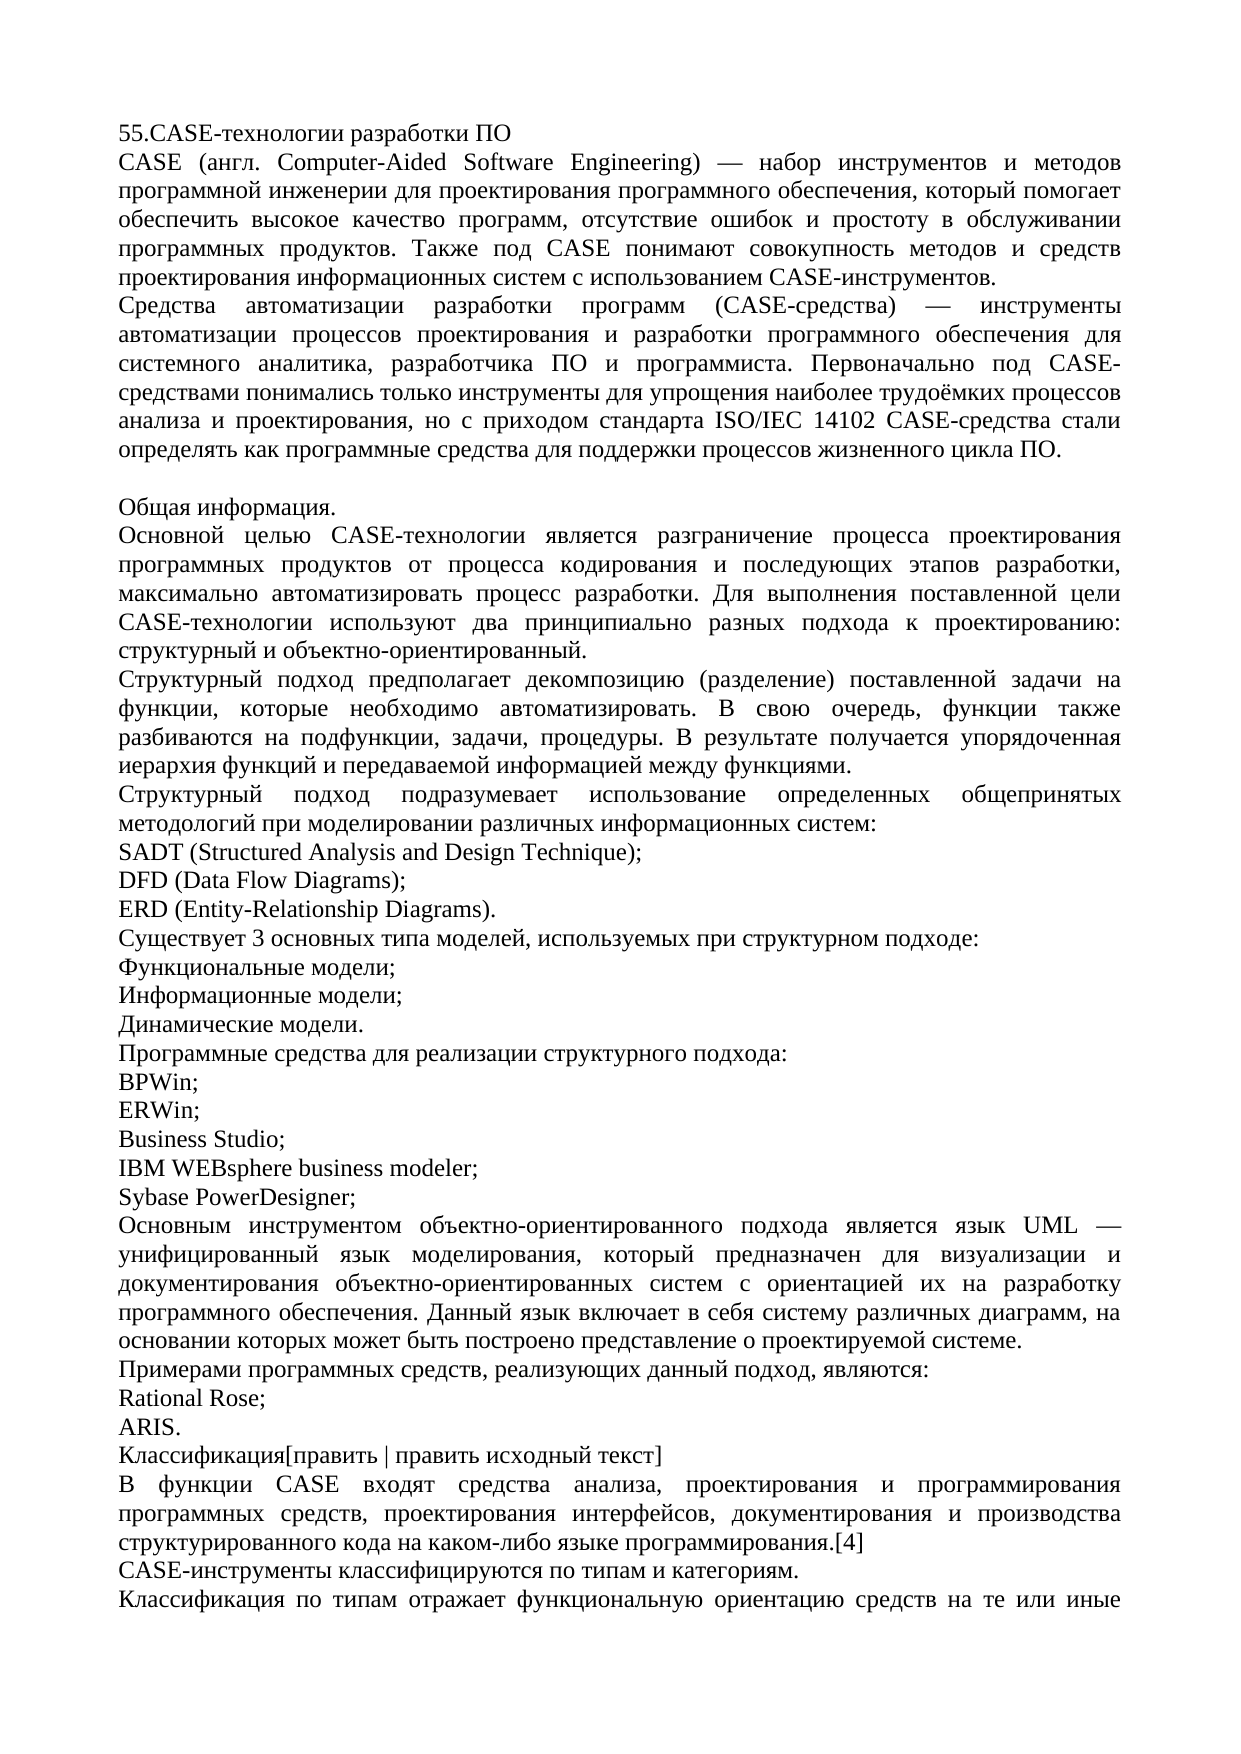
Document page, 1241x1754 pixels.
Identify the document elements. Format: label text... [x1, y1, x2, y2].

text Средства автоматизации разработки программ (CASE-средства) — инструменты автоматизации процессов проектирования и разработки программного обеспечения для системного аналитика, разработчика ПО и программиста. Первоначально под CASE-средствами понимались только инструменты для упрощения наиболее трудоёмких процессов анализа и проектирования, но с приходом стандарта ISO/IEC 14102 CASE-средства стали определять как программные средства для поддержки процессов жизненного цикла ПО. [118, 291, 1122, 463]
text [118, 1584, 1122, 1613]
text Программные средства для реализации структурного подхода: [118, 1038, 1122, 1067]
text SADT (Structured Analysis and Design Technique); [118, 837, 1122, 866]
text Rational Rose; [118, 1383, 1122, 1412]
text Динамические модели. [118, 1009, 1122, 1038]
text Основной целью CASE-технологии является разграничение процесса проектирования программных продуктов от процесса кодирования и последующих этапов разработки, максимально автоматизировать процесс разработки. Для выполнения поставленной цели CASE-технологии используют два принципиально разных подхода к проектированию: структурный и объектно-ориентированный. [118, 521, 1122, 664]
text Sybase PowerDesigner; [118, 1182, 1122, 1211]
text Функциональные модели; [118, 952, 1122, 981]
text В функции CASE входят средства анализа, проектирования и программирования программных средств, проектирования интерфейсов, документирования и производства структурированного кода на каком-либо языке программирования.[4] [118, 1469, 1122, 1556]
text Business Studio; [118, 1124, 1122, 1153]
text Общая информация. [118, 492, 1122, 521]
text Примерами программных средств, реализующих данный подход, являются: [118, 1354, 1122, 1383]
text 55.CASE-технологии разработки ПО [118, 118, 1122, 147]
text CASE-инструменты классифицируются по типам и категориям. [118, 1556, 1122, 1584]
text ERWin; [118, 1096, 1122, 1124]
text Информационные модели; [118, 981, 1122, 1009]
text Основным инструментом объектно-ориентированного подхода является язык UML — унифицированный язык моделирования, который предназначен для визуализации и документирования объектно-ориентированных систем с ориентацией их на разработку программного обеспечения. Данный язык включает в себя систему различных диаграмм, на основании которых может быть построено представление о проектируемой системе. [118, 1211, 1122, 1354]
text Существует 3 основных типа моделей, используемых при структурном подходе: [118, 923, 1122, 952]
text IBM WEBsphere business modeler; [118, 1153, 1122, 1182]
text ARIS. [118, 1412, 1122, 1441]
text Классификация[править | править исходный текст] [118, 1441, 1122, 1469]
text CASE (англ. Computer-Aided Software Engineering) — набор инструментов и методов программной инженерии для проектирования программного обеспечения, который помогает обеспечить высокое качество программ, отсутствие ошибок и простоту в обслуживании программных продуктов. Также под CASE понимают совокупность методов и средств проектирования информационных систем с использованием CASE-инструментов. [118, 147, 1122, 291]
text Структурный подход подразумевает использование определенных общепринятых методологий при моделировании различных информационных систем: [118, 779, 1122, 837]
text ERD (Entity-Relationship Diagrams). [118, 894, 1122, 923]
text DFD (Data Flow Diagrams); [118, 866, 1122, 894]
text Структурный подход предполагает декомпозицию (разделение) поставленной задачи на функции, которые необходимо автоматизировать. В свою очередь, функции также разбиваются на подфункции, задачи, процедуры. В результате получается упорядоченная иерархия функций и передаваемой информацией между функциями. [118, 664, 1122, 779]
text BPWin; [118, 1067, 1122, 1096]
